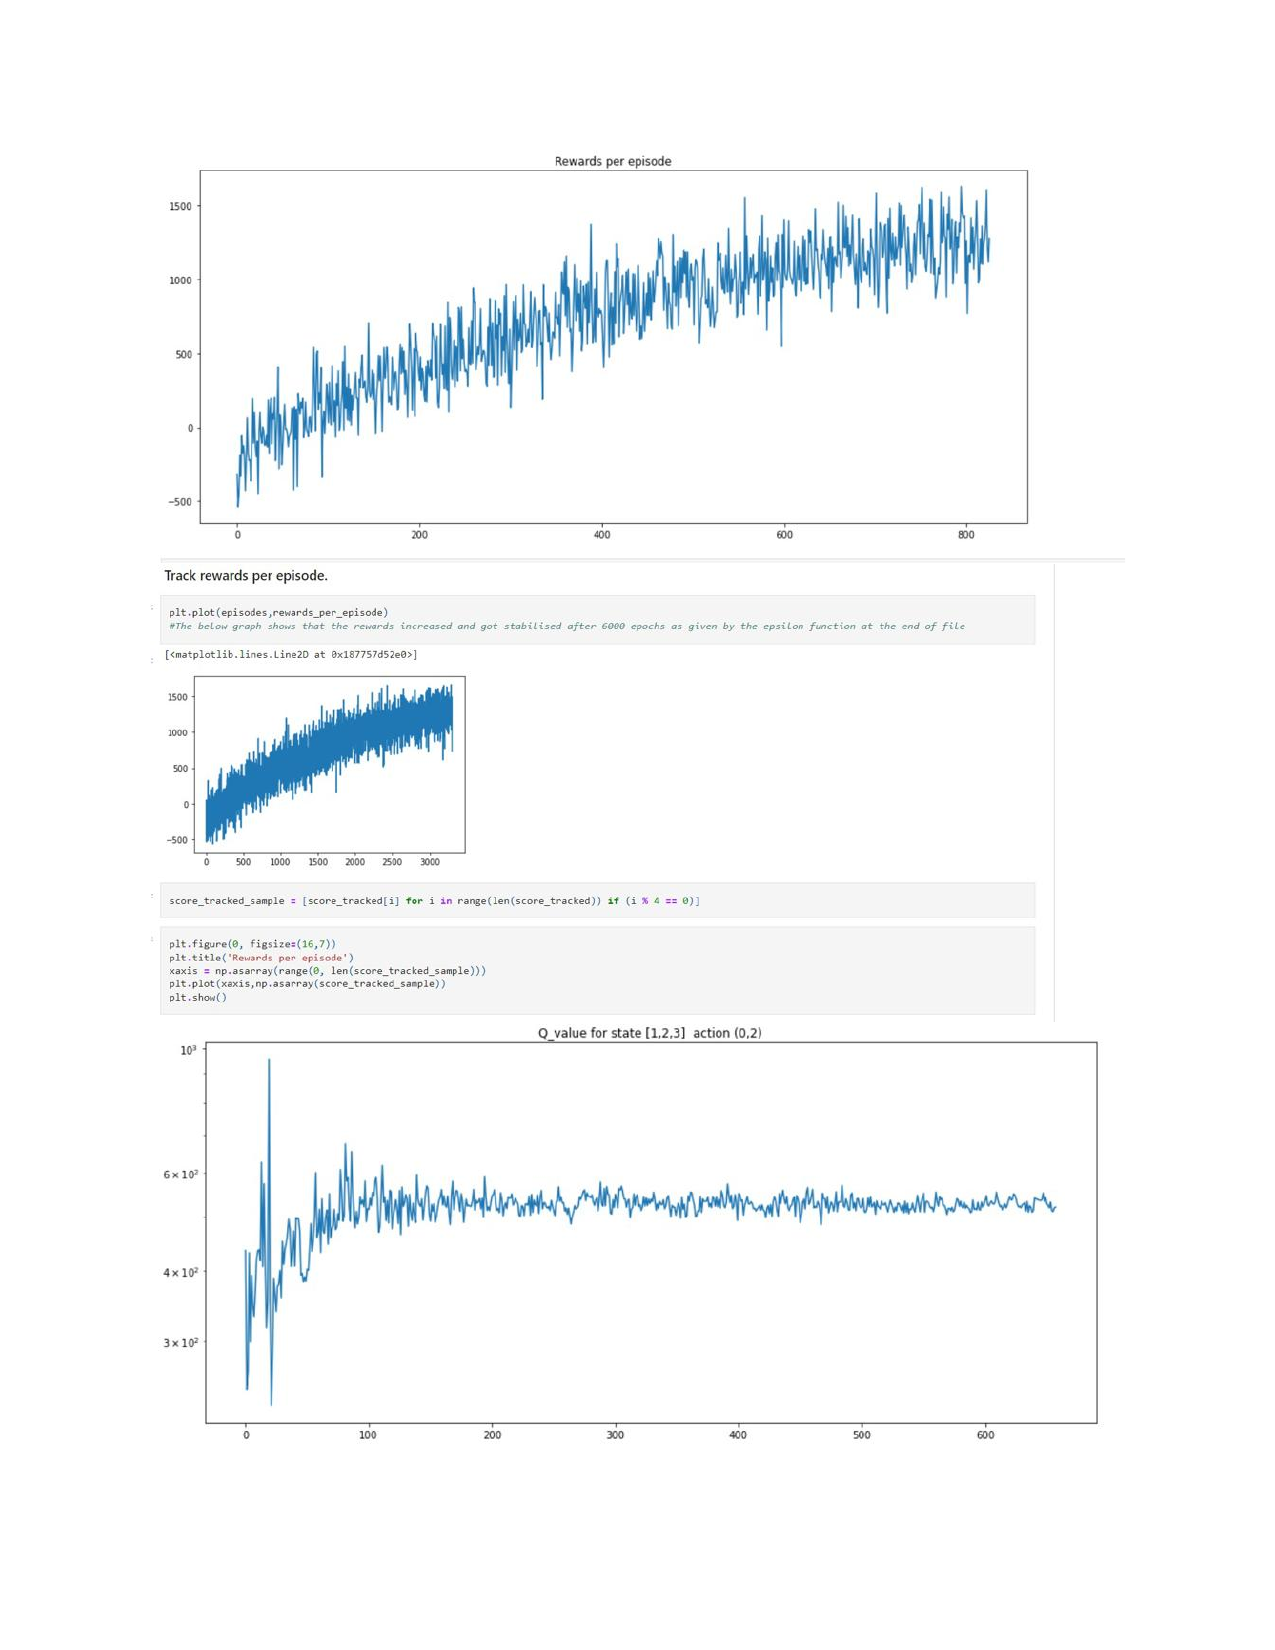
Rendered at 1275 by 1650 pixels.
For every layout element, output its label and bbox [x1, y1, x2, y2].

picture [150, 1024, 1125, 1456]
picture [150, 564, 1125, 1022]
picture [150, 150, 1125, 563]
